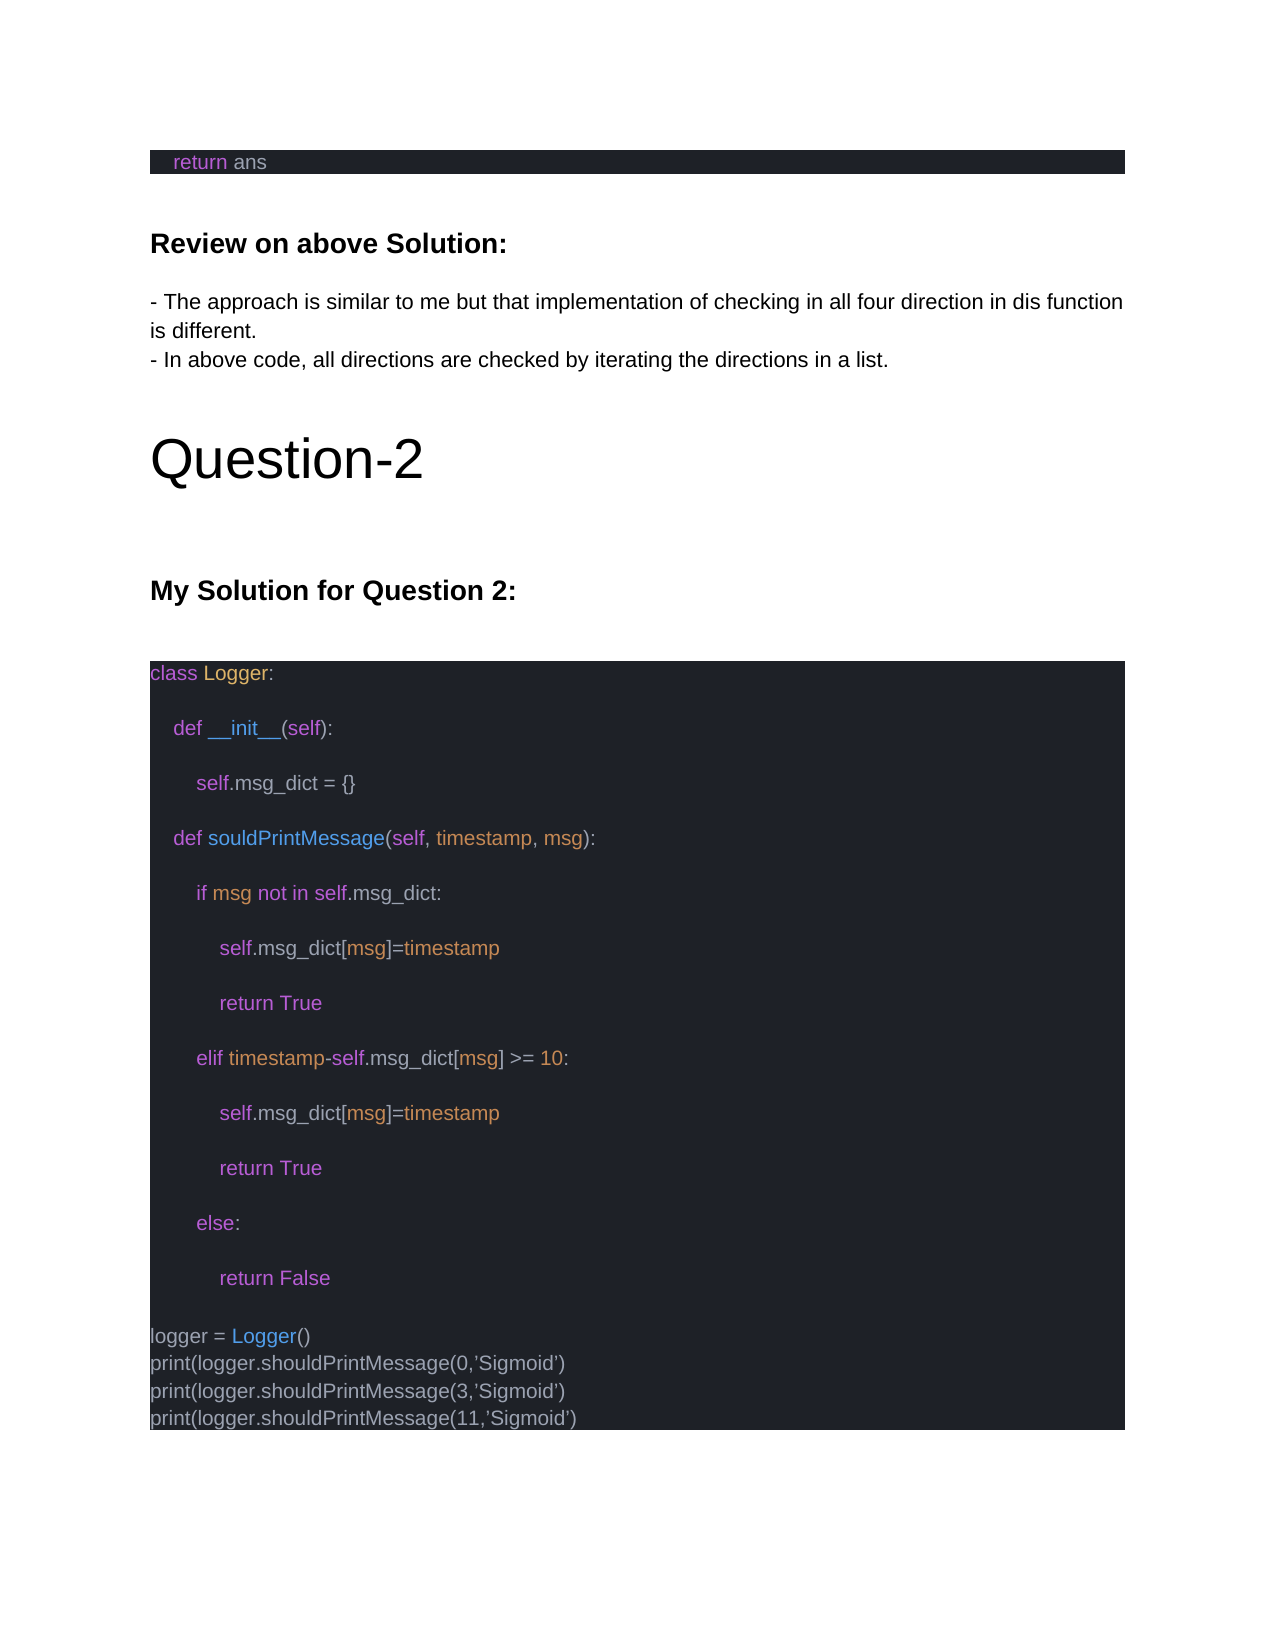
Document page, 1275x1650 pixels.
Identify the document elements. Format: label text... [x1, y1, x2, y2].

text class Logger: [150, 661, 1125, 685]
text return True [150, 991, 1125, 1015]
text - In above code, all directions are checked by iterating the directions in a list. [150, 347, 1125, 372]
text print(logger.shouldPrintMessage(0,’Sigmoid’) [150, 1351, 1125, 1375]
text - The approach is similar to me but that implementation of checking in all four direction in dis function is different. [150, 289, 1125, 343]
text if msg not in self.msg_dict: [150, 881, 1125, 905]
text Review on above Solution: [150, 227, 1125, 259]
text self.msg_dict = {} [150, 771, 1125, 795]
text elif timestamp-self.msg_dict[msg] >= 10: [150, 1046, 1125, 1070]
text print(logger.shouldPrintMessage(11,’Sigmoid’) [150, 1406, 1125, 1430]
text return ans [150, 150, 1125, 174]
text self.msg_dict[msg]=timestamp [150, 1101, 1125, 1125]
text return False [150, 1266, 1125, 1290]
text logger = Logger() [150, 1324, 1125, 1348]
text def souldPrintMessage(self, timestamp, msg): [150, 826, 1125, 850]
text return True [150, 1156, 1125, 1180]
text def __init__(self): [150, 716, 1125, 740]
text print(logger.shouldPrintMessage(3,’Sigmoid’) [150, 1379, 1125, 1403]
text Question-2 [150, 426, 1125, 490]
text else: [150, 1211, 1125, 1235]
text self.msg_dict[msg]=timestamp [150, 936, 1125, 960]
text My Solution for Question 2: [150, 574, 1125, 607]
